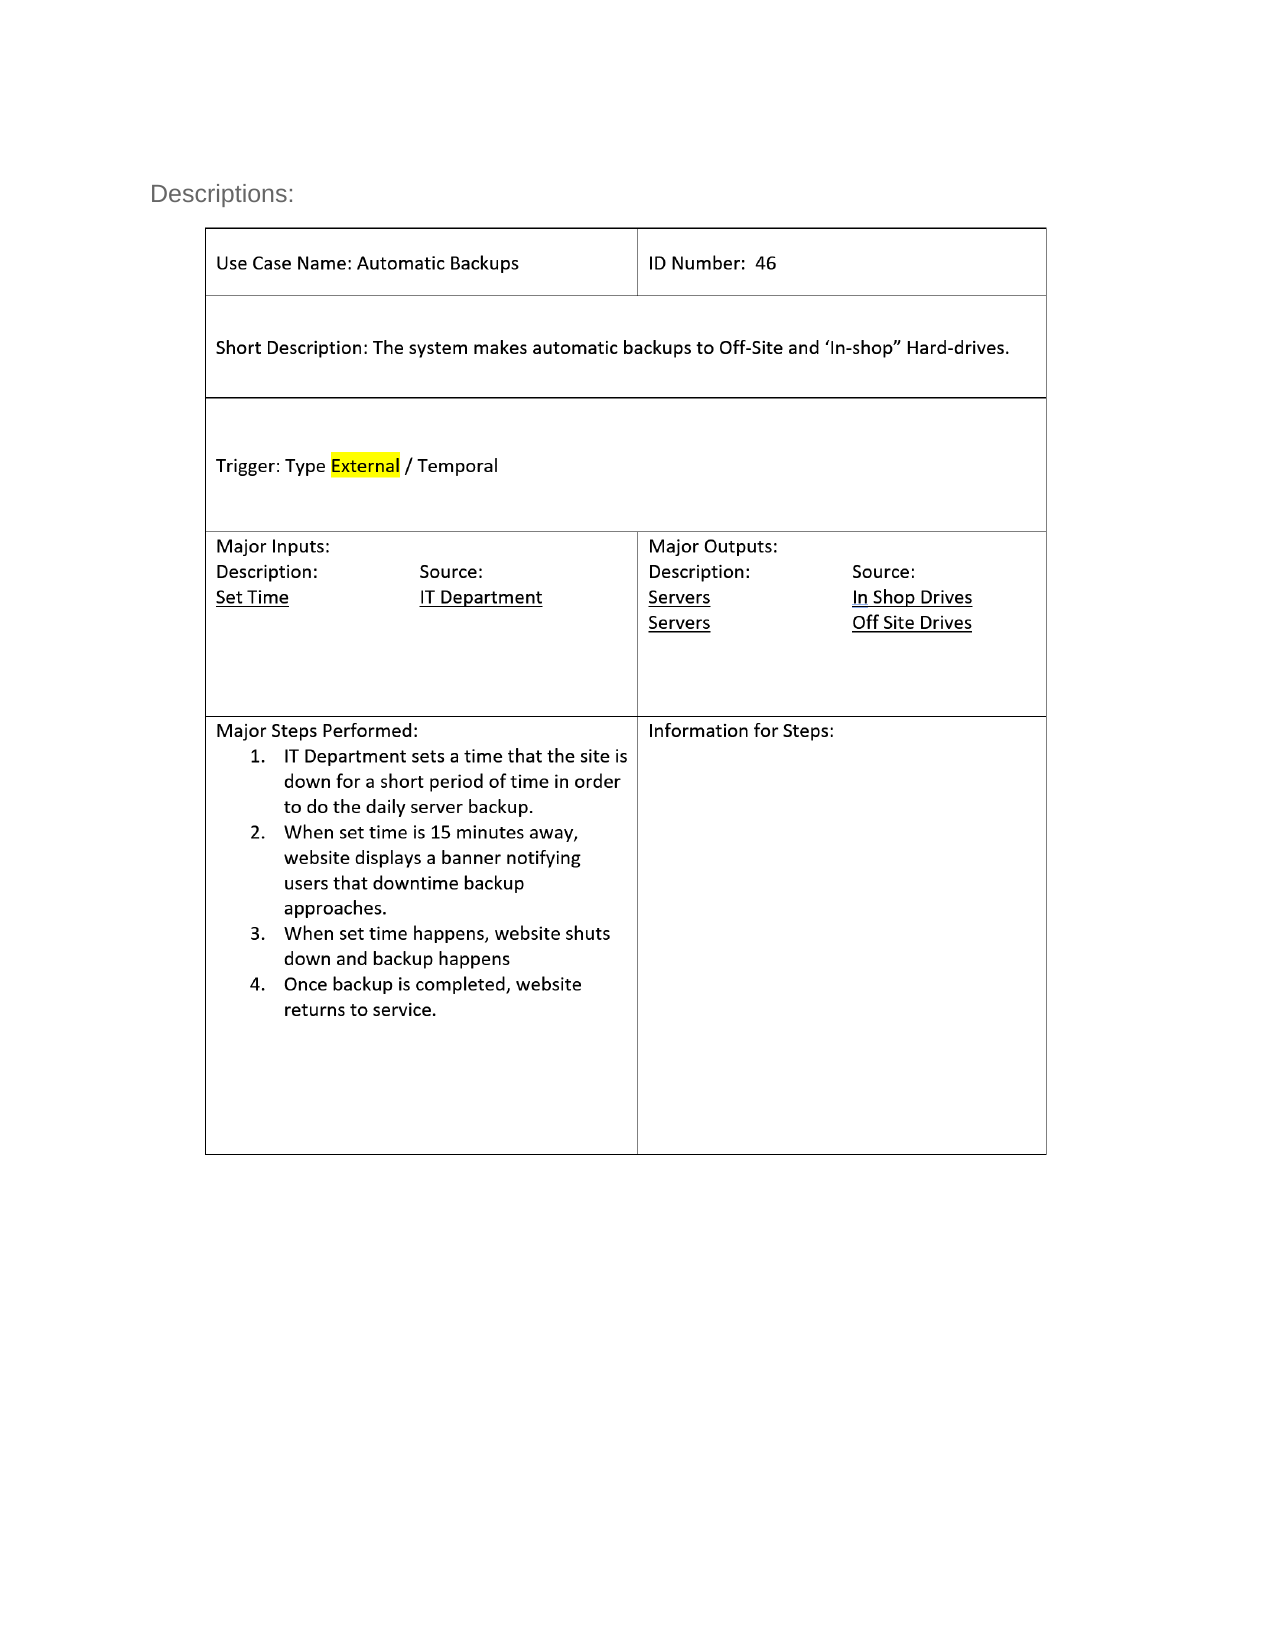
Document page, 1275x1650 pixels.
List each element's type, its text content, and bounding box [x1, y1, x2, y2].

subtitle Descriptions: [150, 179, 1125, 208]
picture [150, 216, 1125, 1167]
